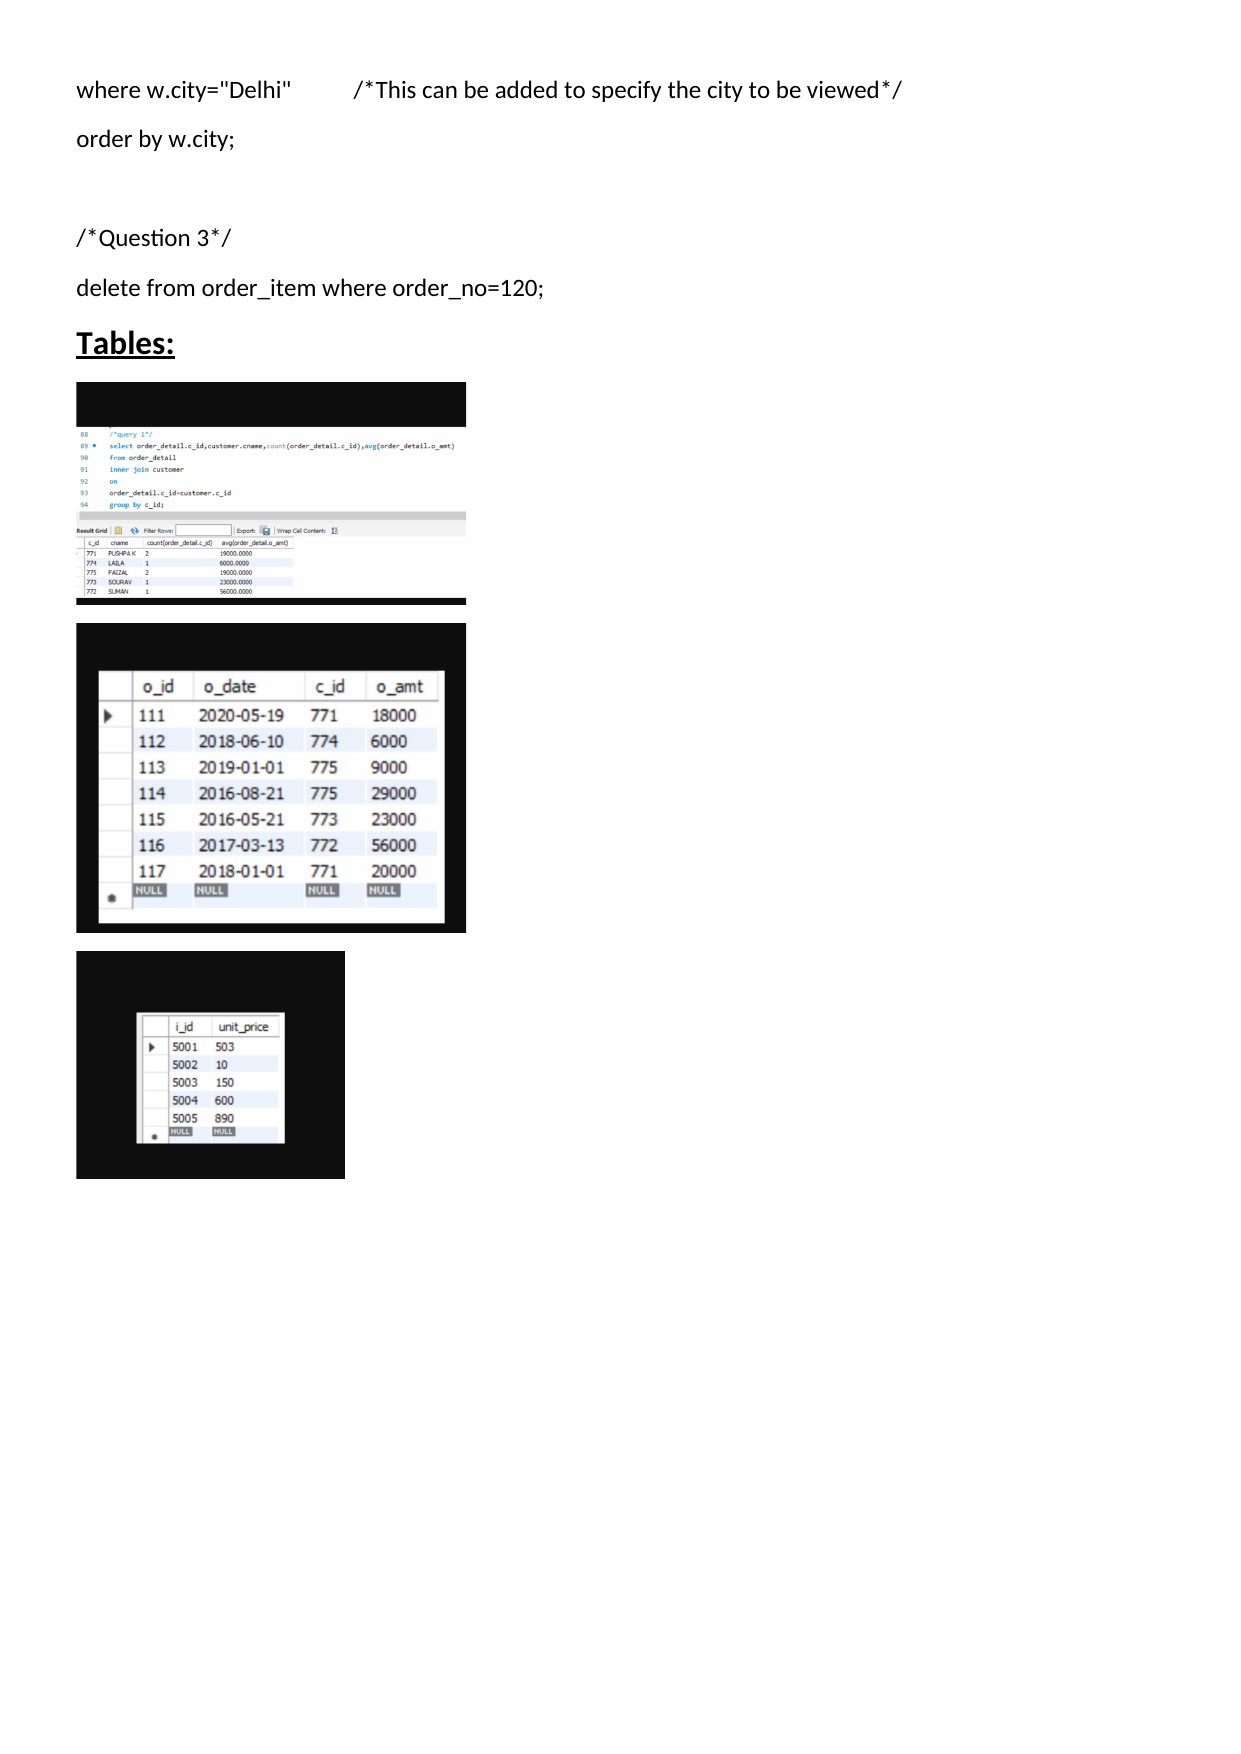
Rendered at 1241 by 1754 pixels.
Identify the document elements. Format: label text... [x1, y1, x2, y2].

text delete from order_item where order_no=120; [76, 272, 1090, 303]
picture [76, 382, 467, 605]
picture [76, 623, 467, 933]
text Tables: [76, 322, 1090, 362]
picture [76, 951, 345, 1179]
text /*Question 3*/ [76, 223, 1090, 253]
text order by w.city; [76, 123, 1090, 154]
text where w.city="Delhi" /*This can be added to specify the city to be viewed*/ [76, 74, 1090, 104]
